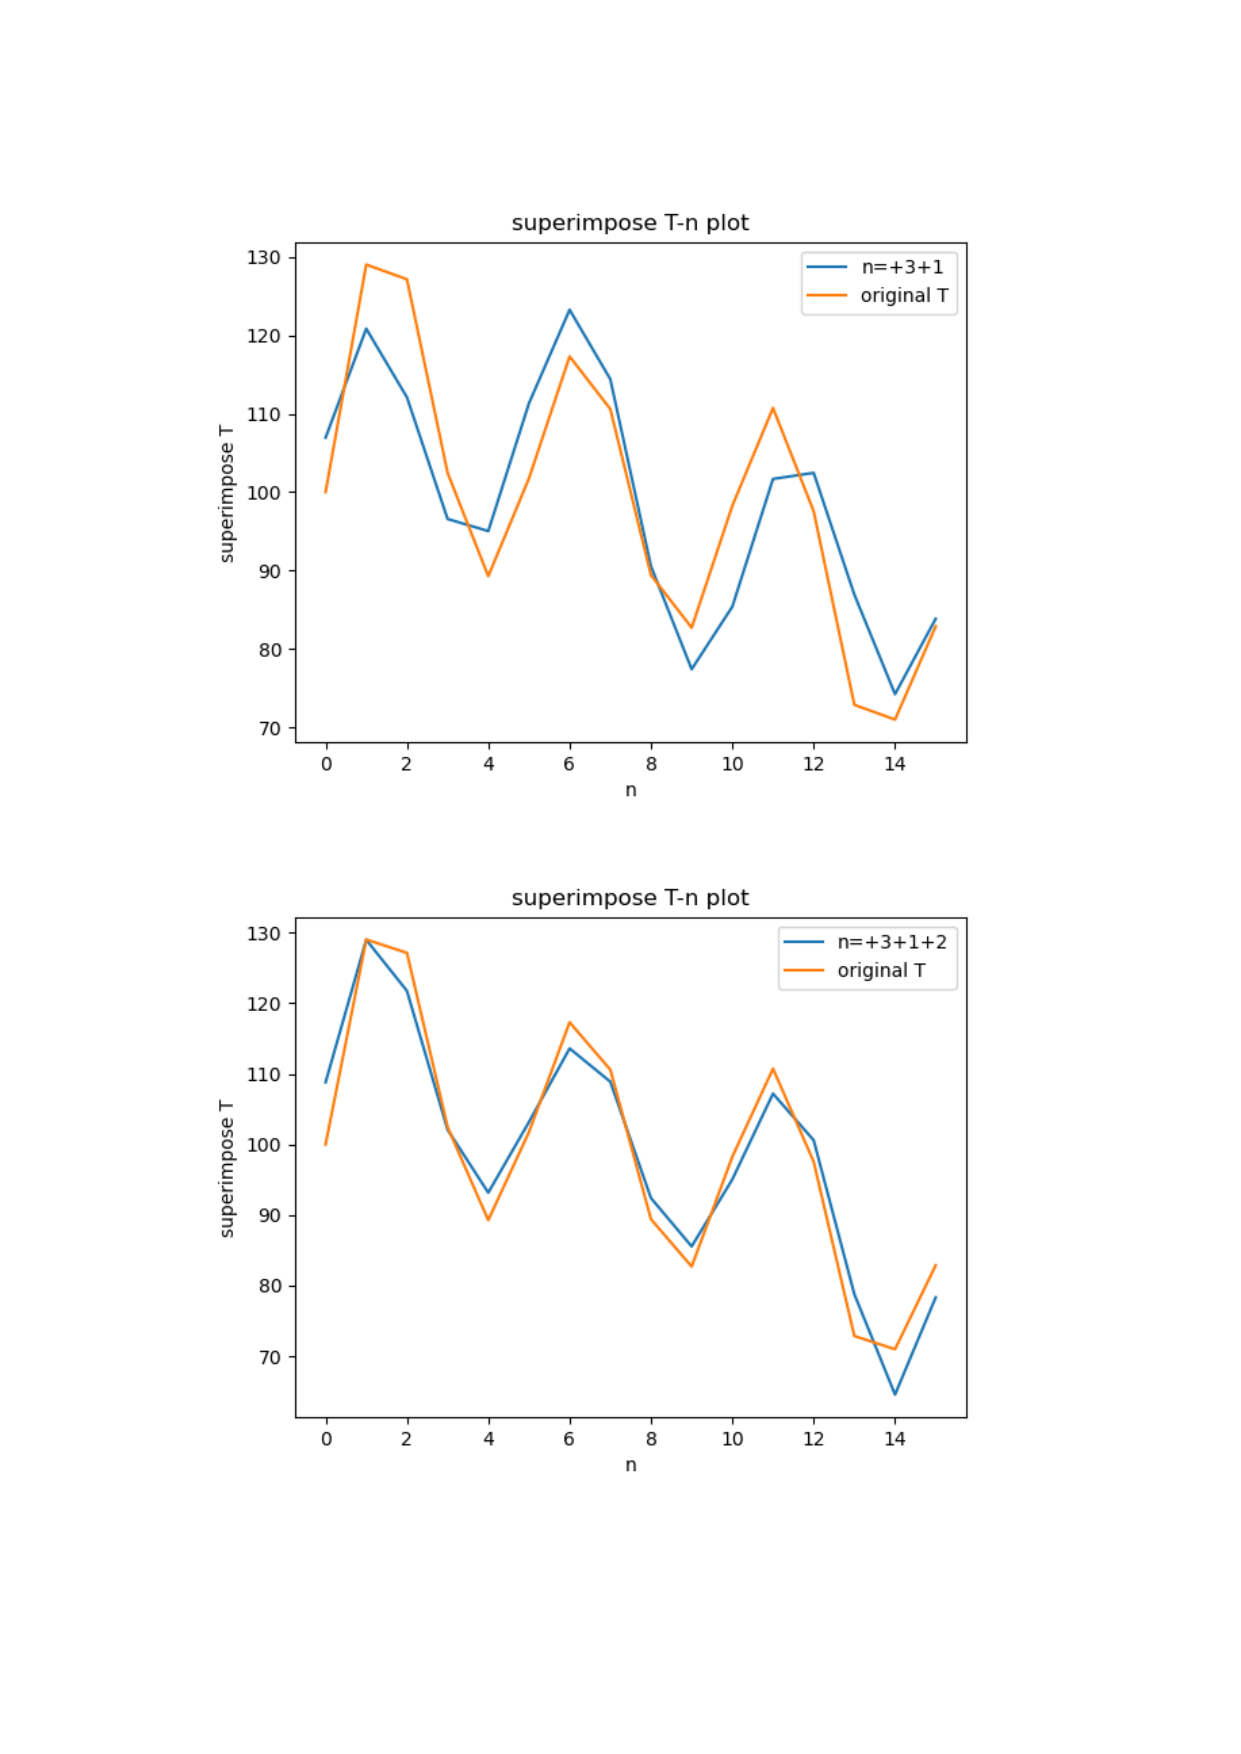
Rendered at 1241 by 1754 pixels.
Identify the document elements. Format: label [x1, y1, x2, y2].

picture [187, 164, 1053, 814]
picture [187, 839, 1053, 1489]
